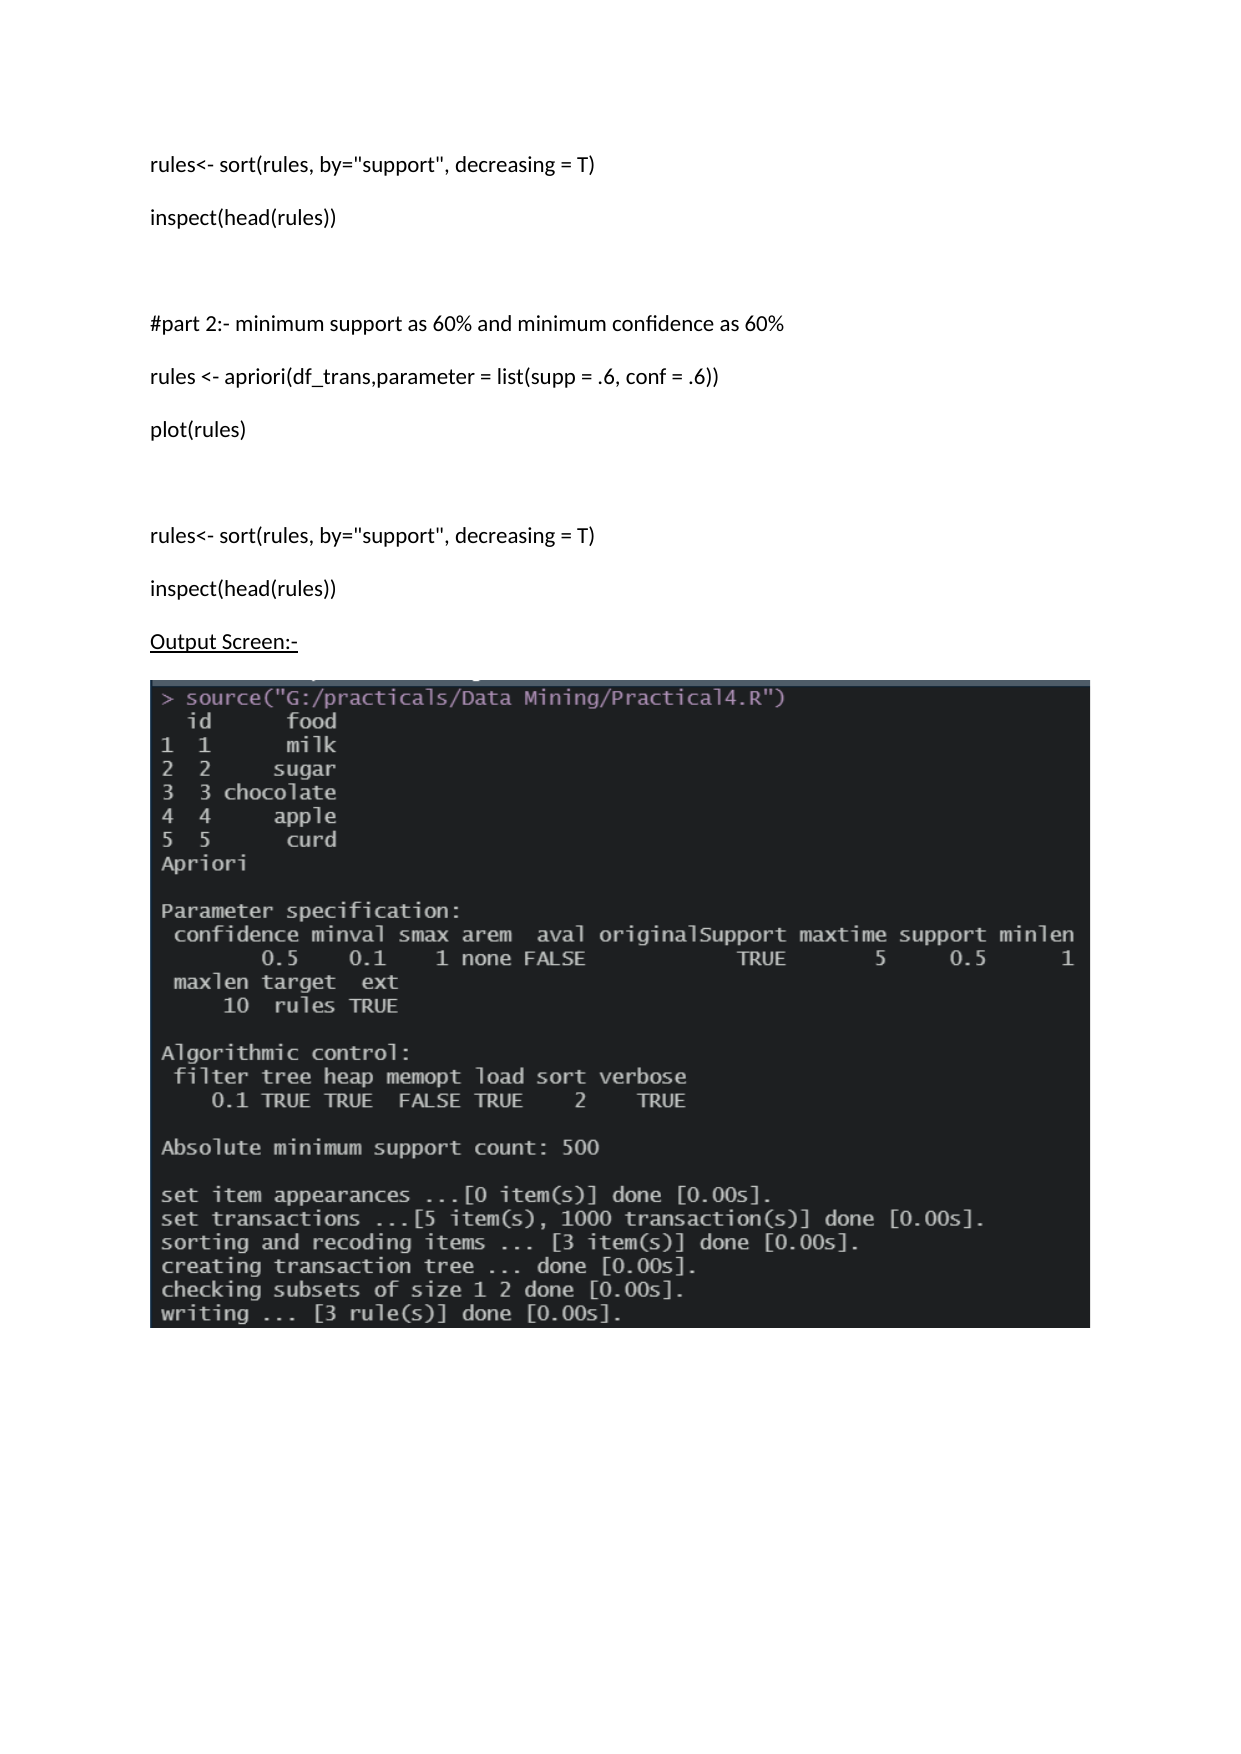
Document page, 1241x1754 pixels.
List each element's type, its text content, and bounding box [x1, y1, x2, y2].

text inspect(head(rules)) [150, 574, 1090, 602]
text rules <- apriori(df_trans,parameter = list(supp = .6, conf = .6)) [150, 362, 1090, 390]
text rules<- sort(rules, by="support", decreasing = T) [150, 150, 1090, 178]
text #part 2:- minimum support as 60% and minimum confidence as 60% [150, 309, 1090, 337]
text inspect(head(rules)) [150, 203, 1090, 231]
picture [150, 680, 1091, 1328]
text plot(rules) [150, 415, 1090, 443]
text Output Screen:- [150, 627, 1090, 655]
text rules<- sort(rules, by="support", decreasing = T) [150, 521, 1090, 549]
